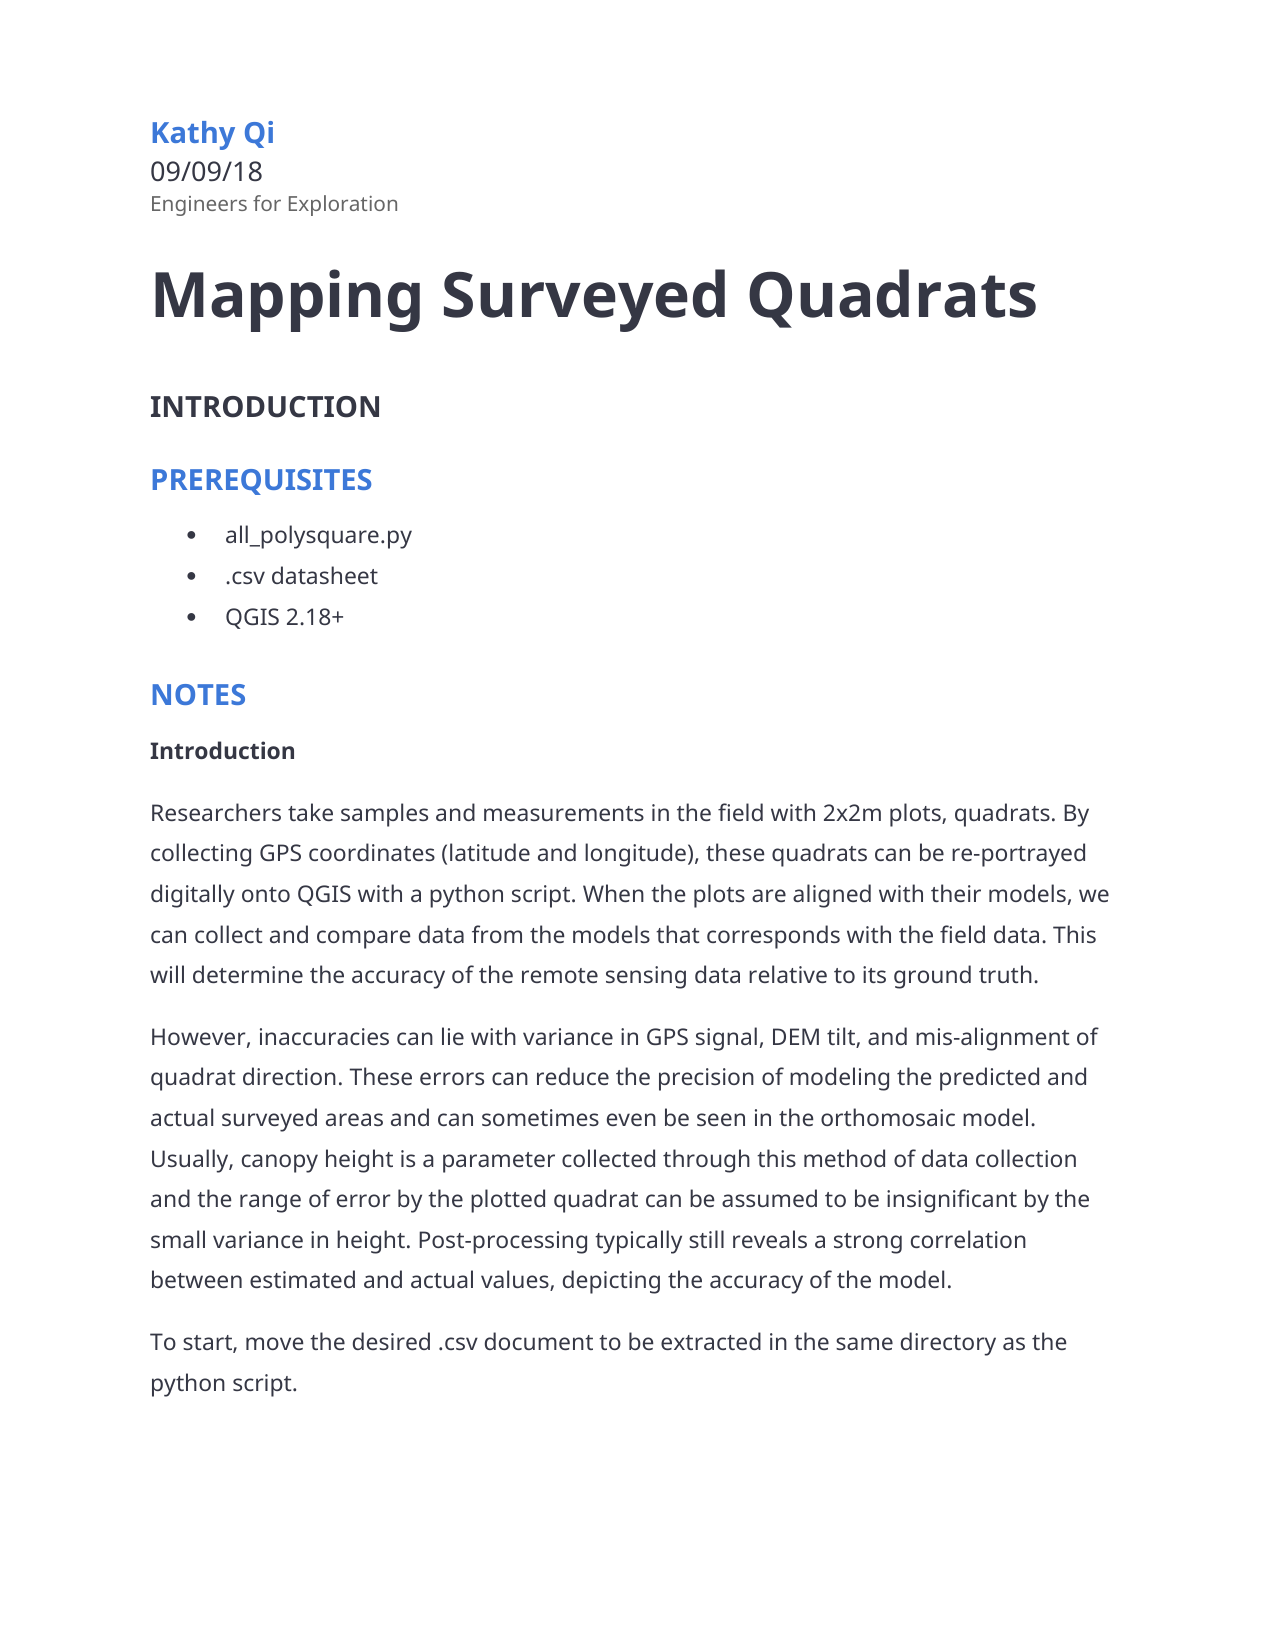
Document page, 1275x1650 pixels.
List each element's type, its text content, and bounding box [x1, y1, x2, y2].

text However, inaccuracies can lie with variance in GPS signal, DEM tilt, and mis-alignment of quadrat direction. These errors can reduce the precision of modeling the predicted and actual surveyed areas and can sometimes even be seen in the orthomosaic model. Usually, canopy height is a parameter collected through this method of data collection and the range of error by the plotted quadrat can be assumed to be insignificant by the small variance in height. Post-processing typically still reveals a strong correlation between estimated and actual values, depicting the accuracy of the model. [150, 1021, 1125, 1296]
text Kathy Qi [150, 112, 1125, 152]
subtitle NOTES [150, 675, 1125, 714]
text Engineers for Exploration [150, 189, 1125, 217]
text Introduction [150, 735, 1125, 766]
subtitle PREREQUISITES [150, 459, 1125, 499]
subtitle INTRODUCTION [150, 386, 1125, 426]
text To start, move the desired .csv document to be extracted in the same directory as the python script. [150, 1326, 1125, 1398]
subtitle 09/09/18 [150, 152, 1125, 189]
list all_polysquare.py [187, 519, 1125, 551]
list .csv datasheet [187, 560, 1125, 591]
title Mapping Surveyed Quadrats [150, 251, 1125, 336]
text Researchers take samples and measurements in the field with 2x2m plots, quadrats. By collecting GPS coordinates (latitude and longitude), these quadrats can be re-portrayed digitally onto QGIS with a python script. When the plots are aligned with their models, we can collect and compare data from the models that corresponds with the field data. This will determine the accuracy of the remote sensing data relative to its ground truth. [150, 797, 1125, 990]
list QGIS 2.18+ [187, 601, 1125, 632]
